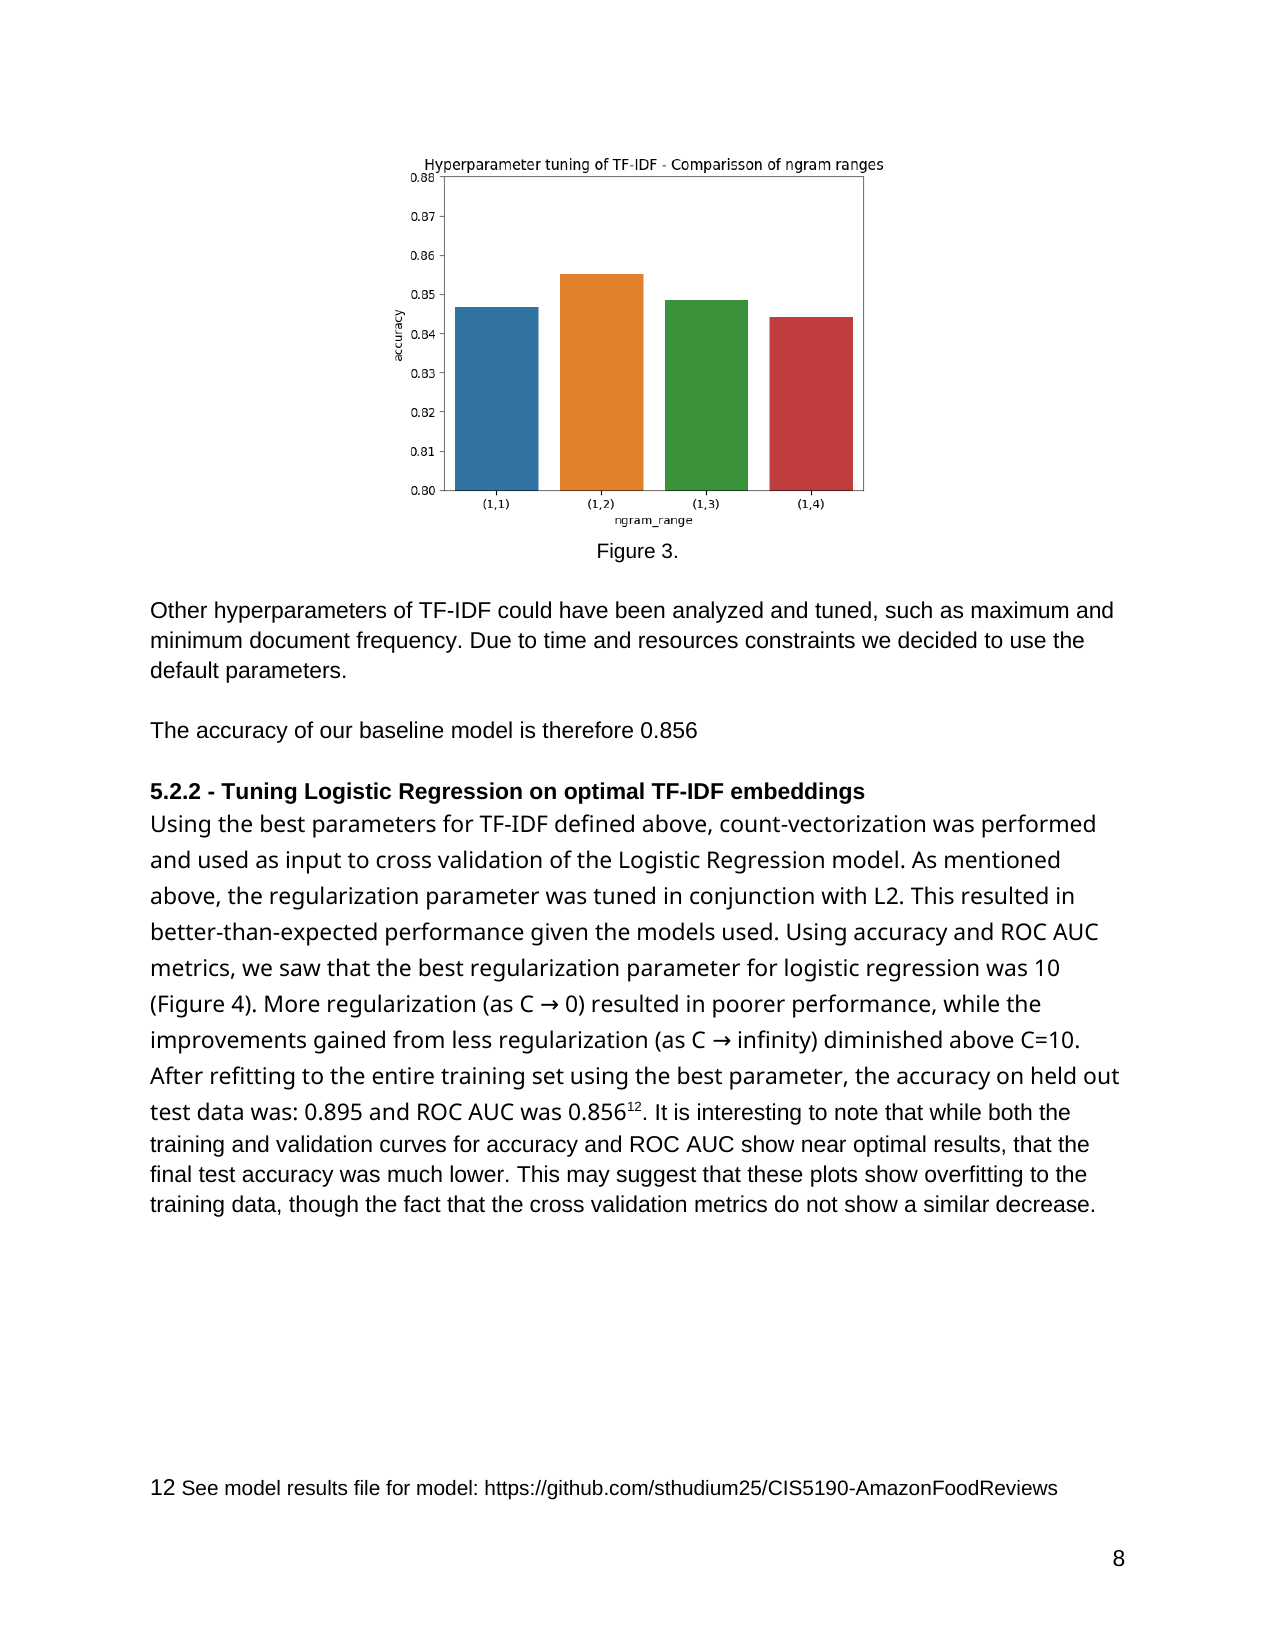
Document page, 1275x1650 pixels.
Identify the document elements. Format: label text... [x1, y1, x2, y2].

text 5.2.2 - Tuning Logistic Regression on optimal TF-IDF embeddings [150, 778, 1125, 804]
text . It is interesting to note that while both the training and validation curves for accuracy and ROC AUC show near optimal results, that the final test accuracy was much lower. This may suggest that these plots show overfitting to the training data, though the fact that the cross validation metrics do not show a similar decrease. [150, 808, 1125, 1217]
text Other hyperparameters of TF-IDF could have been analyzed and tuned, such as maximum and minimum document frequency. Due to time and resources constraints we decided to use the default parameters. [150, 597, 1125, 683]
picture [384, 150, 891, 535]
text The accuracy of our baseline model is therefore 0.856 [150, 717, 1125, 744]
text Figure 3. [150, 539, 1125, 563]
